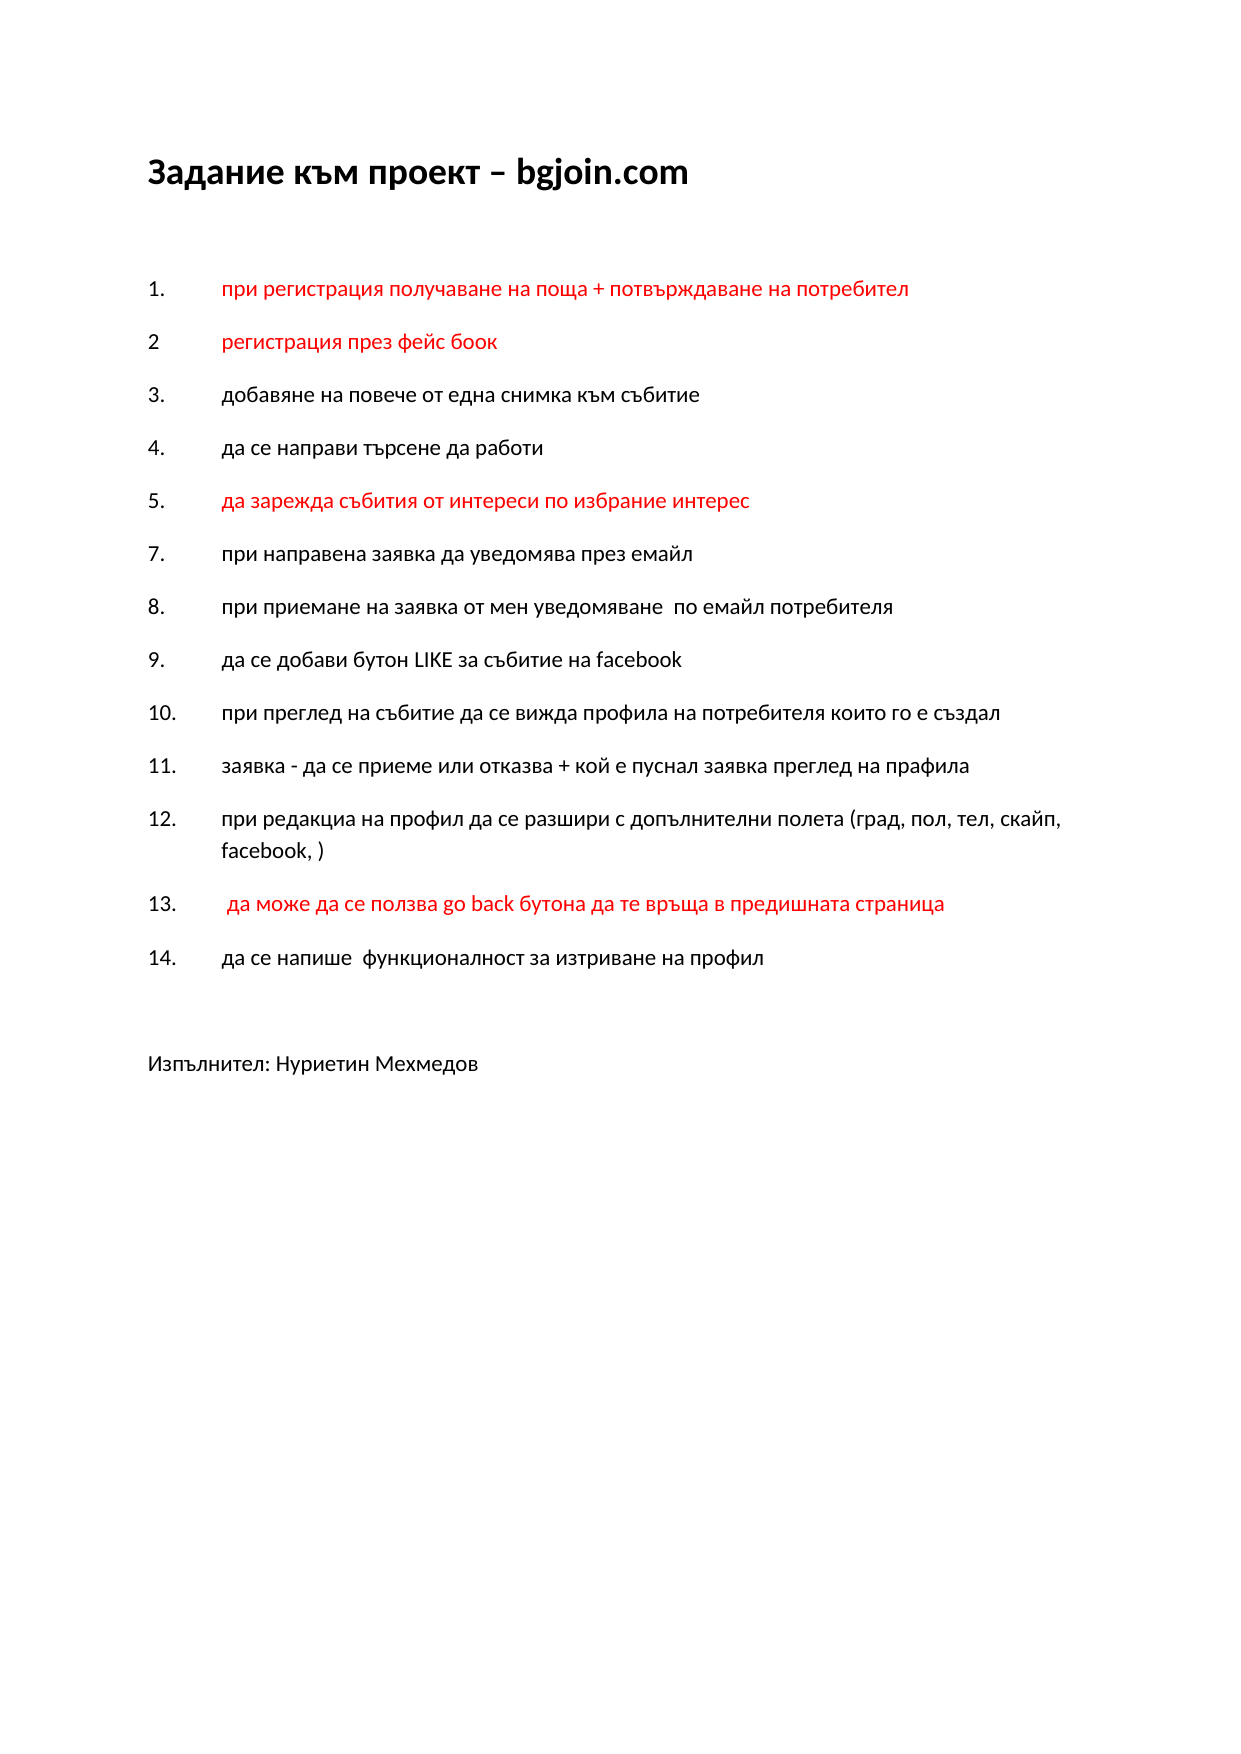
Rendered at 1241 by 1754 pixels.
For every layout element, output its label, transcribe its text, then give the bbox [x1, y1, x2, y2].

text 4. да се направи търсене да работи [148, 433, 1093, 461]
text 14. да се напише функционалност за изтриване на профил [148, 943, 1093, 971]
text 7. при направена заявка да уведомява през емайл [148, 539, 1093, 567]
text 9. да се добави бутон LIKE за събитие на facebook [148, 645, 1093, 673]
text 2 регистрация през фейс боок [148, 327, 1093, 355]
text 12. при редакциа на профил да се разшири с допълнителни полета (град, пол, тел, скайп, facebook, ) [148, 804, 1093, 864]
text 5. да зарежда събития от интереси по избрание интерес [148, 486, 1093, 514]
text 3. добавяне на повече от една снимка към събитие [148, 380, 1093, 408]
text Задание към проект – bgjoin.com [148, 148, 1093, 193]
text 10. при преглед на събитие да се вижда профила на потребителя които го е създал [148, 698, 1093, 726]
text Изпълнител: Нуриетин Мехмедов [148, 1049, 1093, 1077]
text 13. да може да се ползва go back бутона да те връща в предишната страница [148, 889, 1093, 918]
text 11. заявка - да се приеме или отказва + кой е пуснал заявка преглед на прафила [148, 751, 1093, 779]
text 1. при регистрация получаване на поща + потвърждаване на потребител [148, 274, 1093, 302]
text 8. при приемане на заявка от мен уведомяване по емайл потребителя [148, 592, 1093, 620]
